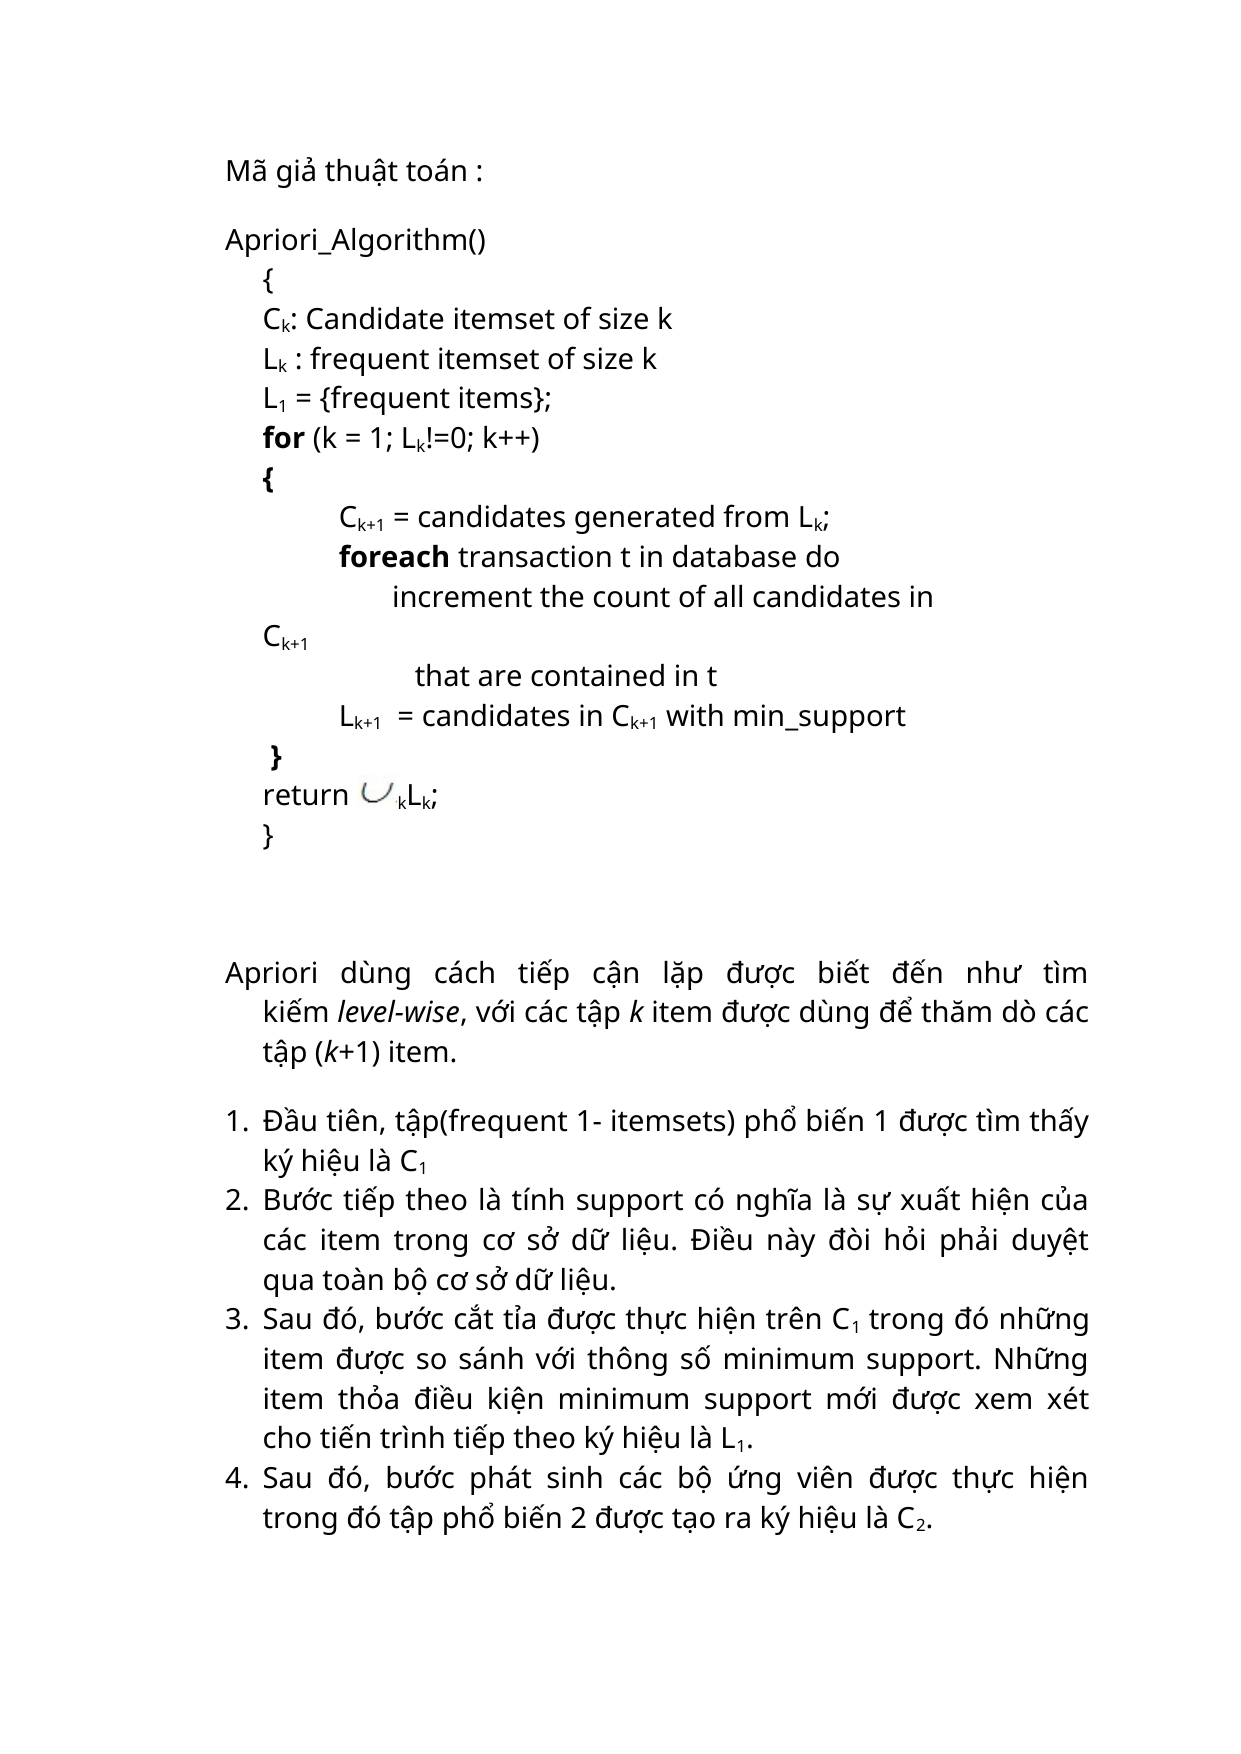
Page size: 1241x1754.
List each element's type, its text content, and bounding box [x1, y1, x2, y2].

list Bước tiếp theo là tính support có nghĩa là sự xuất hiện của các item trong cơ sở dữ liệu. Điều này đòi hỏi phải duyệt qua toàn bộ cơ sở dữ liệu. [225, 1179, 1090, 1298]
list Sau đó, bước cắt tỉa được thực hiện trên C1 trong đó những item được so sánh với thông số minimum support. Những item thỏa điều kiện minimum support mới được xem xét cho tiến trình tiếp theo ký hiệu là L1. [225, 1298, 1090, 1457]
list Đầu tiên, tập(frequent 1- itemsets) phổ biến 1 được tìm thấy ký hiệu là C1 [225, 1100, 1090, 1179]
text Apriori dùng cách tiếp cận lặp được biết đến như tìm kiếm level-wise, với các tập k item được dùng để thăm dò các tập (k+1) item. [225, 952, 1090, 1071]
text Apriori_Algorithm() { Ck: Candidate itemset of size k Lk : frequent itemset of size k L1 = {frequent items}; for (k = 1; Lk!=0; k++) { Ck+1 = candidates generated from Lk; foreach transaction t in database do increment the count of all candidates in Ck+1 that are contained in t Lk+1 = candidates in Ck+1 with min_support } return kLk; } [225, 219, 1090, 854]
list Sau đó, bước phát sinh các bộ ứng viên được thực hiện trong đó tập phổ biến 2 được tạo ra ký hiệu là C2. [225, 1457, 1090, 1537]
picture [357, 775, 398, 806]
text Mã giả thuật toán : [225, 150, 1090, 190]
